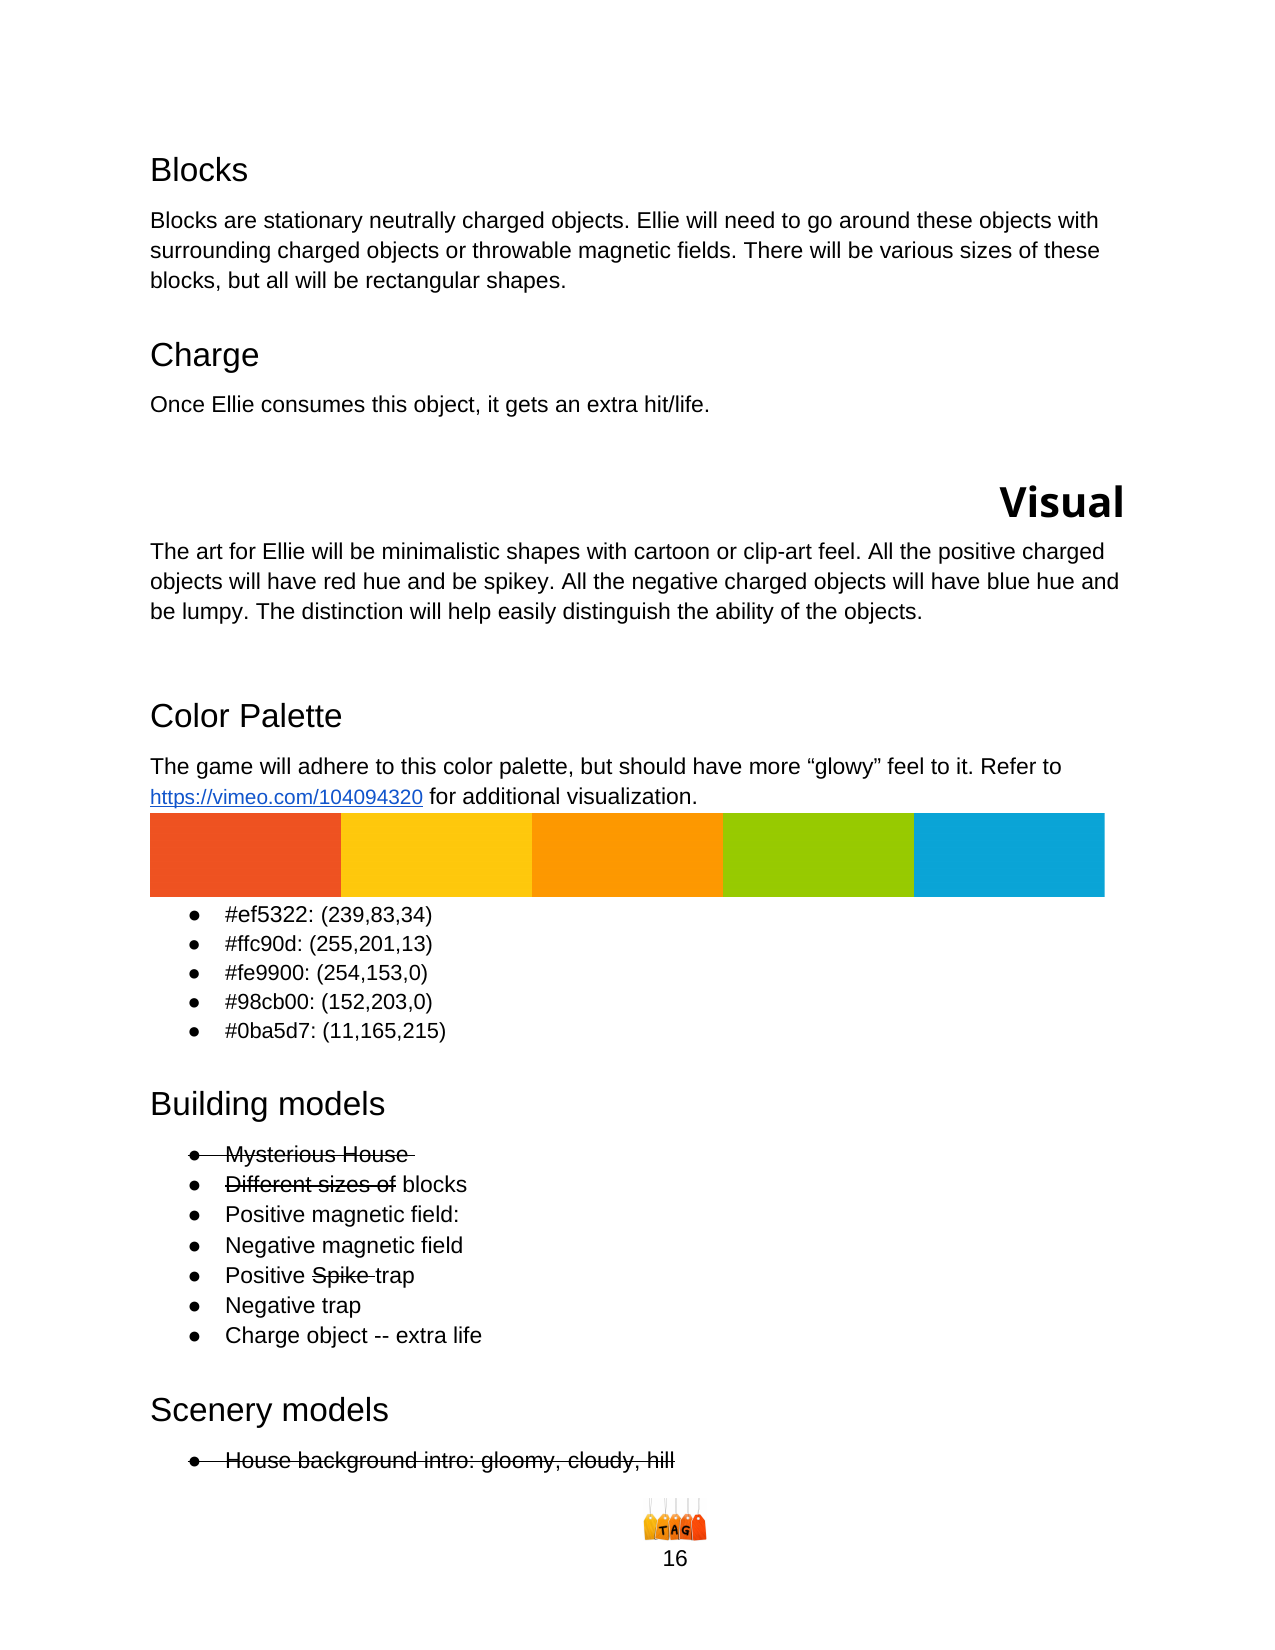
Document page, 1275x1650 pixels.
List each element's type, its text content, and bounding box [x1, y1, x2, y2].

picture [150, 813, 913, 897]
text The art for Ellie will be minimalistic shapes with cartoon or clip-art feel. All the positive charged objects will have red hue and be spikey. All the negative charged objects will have blue hue and be lumpy. The distinction will help easily distinguish the ability of the objects. [150, 538, 1125, 625]
list Negative trap [187, 1292, 1125, 1318]
subtitle Scenery models [150, 1390, 1125, 1428]
text Once Ellie consumes this object, it gets an extra hit/life. [150, 391, 1125, 418]
picture [643, 1498, 707, 1541]
text https://vimeo.com/104094320 for additional visualization. [150, 783, 1125, 809]
subtitle Blocks [150, 150, 1125, 188]
text The game will adhere to this color palette, but should have more “glowy” feel to it. Refer to [150, 753, 1125, 779]
list #ef5322: (239,83,34) [187, 901, 1125, 927]
list Charge object -- extra life [187, 1322, 1125, 1349]
list #0ba5d7: (11,165,215) [187, 1018, 1125, 1043]
list Different sizes of blocks [187, 1171, 1125, 1198]
list #98cb00: (152,203,0) [187, 989, 1125, 1014]
list Positive magnetic field: [187, 1201, 1125, 1228]
list Mysterious House [187, 1141, 1125, 1167]
subtitle Visual [150, 473, 1125, 529]
list Positive Spike trap [187, 1262, 1125, 1288]
text Blocks are stationary neutrally charged objects. Ellie will need to go around these objects with surrounding charged objects or throwable magnetic fields. There will be various sizes of these blocks, but all will be rectangular shapes. [150, 207, 1125, 293]
list #ffc90d: (255,201,13) [187, 931, 1125, 956]
list #fe9900: (254,153,0) [187, 960, 1125, 985]
subtitle Charge [150, 335, 1125, 373]
list House background intro: gloomy, cloudy, hill [187, 1447, 1125, 1473]
subtitle Color Palette [150, 696, 1125, 735]
list Negative magnetic field [187, 1232, 1125, 1258]
subtitle Building models [150, 1084, 1125, 1123]
